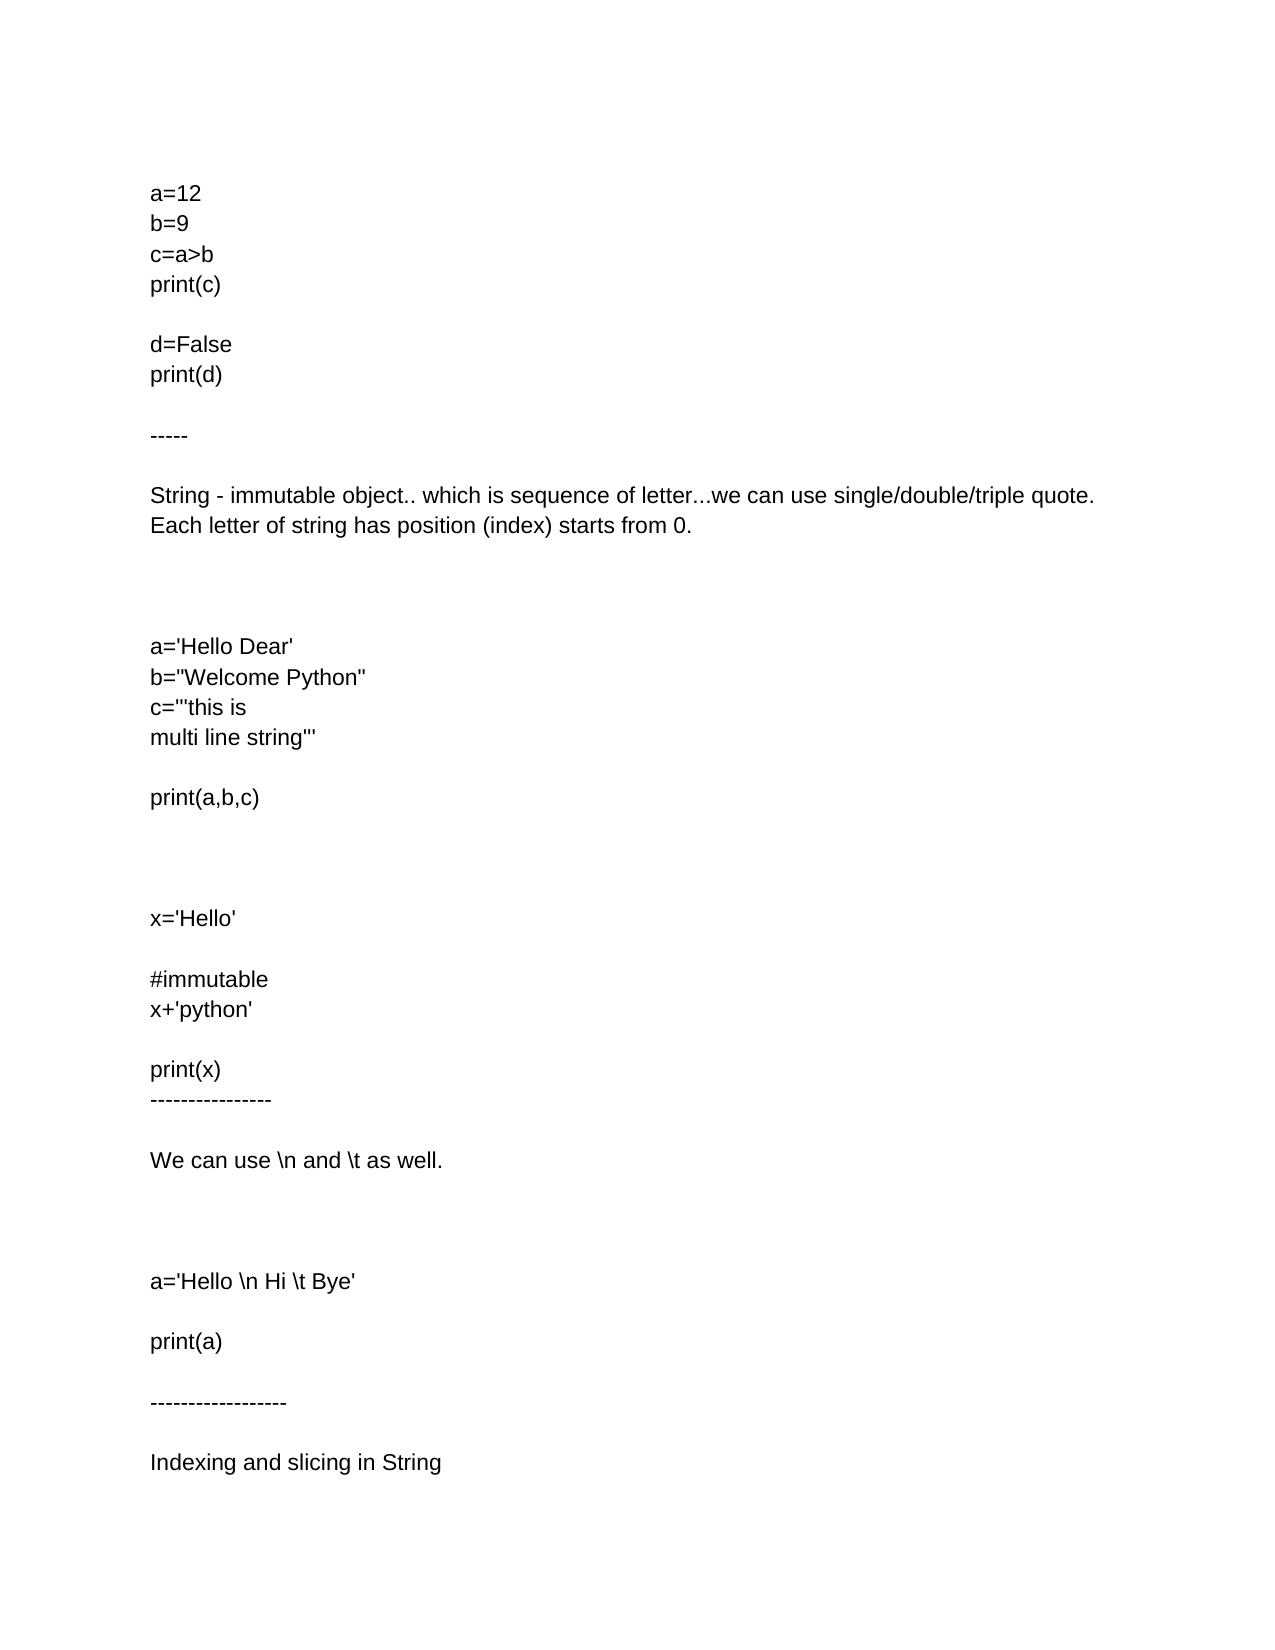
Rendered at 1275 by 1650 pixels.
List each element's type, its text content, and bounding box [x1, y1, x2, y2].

text a=12 [150, 180, 1125, 207]
text c='''this is [150, 694, 1125, 720]
text print(c) [150, 271, 1125, 297]
text x+'python' [150, 996, 1125, 1022]
text multi line string''' [150, 724, 1125, 750]
text Each letter of string has position (index) starts from 0. [150, 512, 1125, 539]
text We can use \n and \t as well. [150, 1147, 1125, 1173]
text String - immutable object.. which is sequence of letter...we can use single/double/triple quote. [150, 482, 1125, 509]
text print(a,b,c) [150, 784, 1125, 811]
text print(a) [150, 1328, 1125, 1354]
text Indexing and slicing in String [150, 1449, 1125, 1475]
text print(d) [150, 361, 1125, 388]
text a='Hello \n Hi \t Bye' [150, 1268, 1125, 1294]
text b="Welcome Python" [150, 663, 1125, 690]
text ----- [150, 422, 1125, 448]
text c=a>b [150, 241, 1125, 267]
text d=False [150, 331, 1125, 358]
text #immutable [150, 966, 1125, 992]
text b=9 [150, 210, 1125, 237]
text ---------------- [150, 1086, 1125, 1113]
text x='Hello' [150, 905, 1125, 932]
text ------------------ [150, 1388, 1125, 1415]
text print(x) [150, 1056, 1125, 1083]
text a='Hello Dear' [150, 633, 1125, 660]
